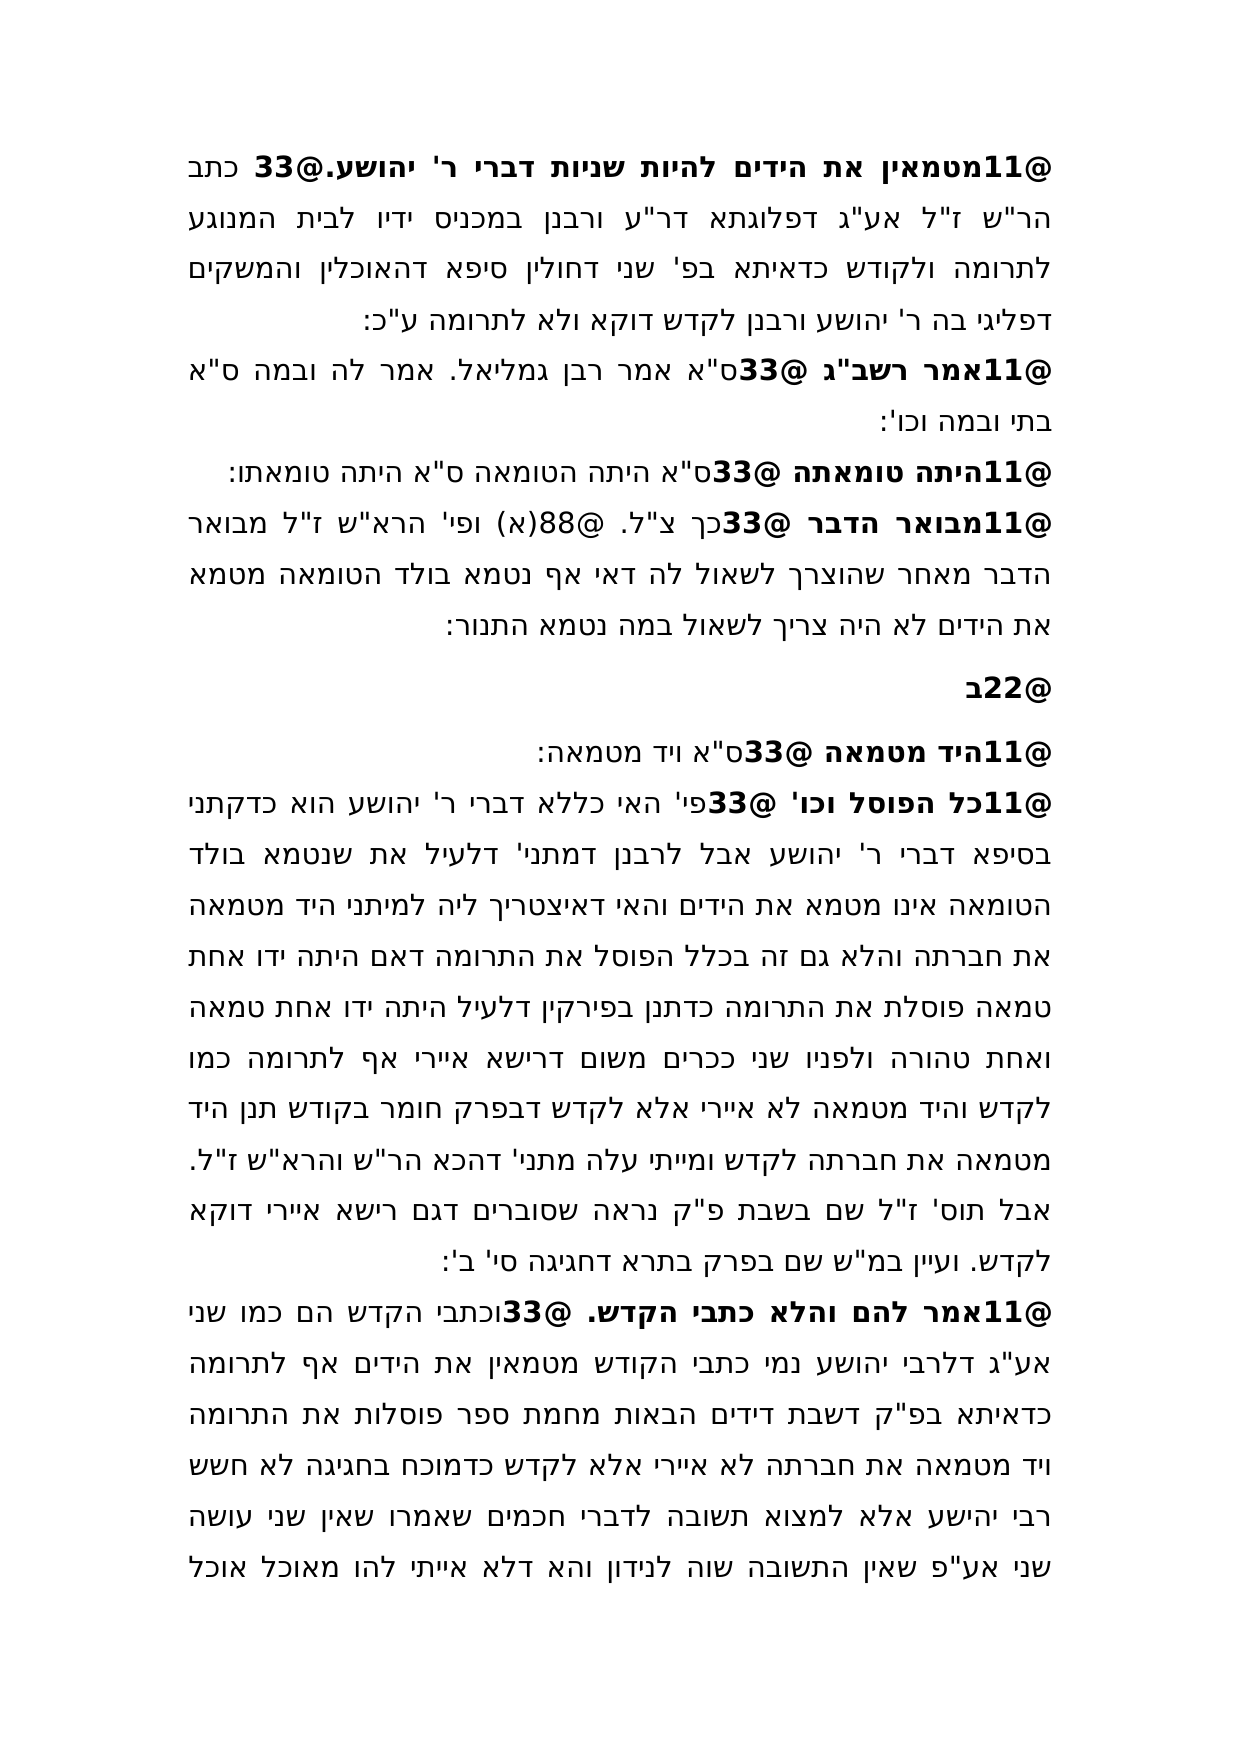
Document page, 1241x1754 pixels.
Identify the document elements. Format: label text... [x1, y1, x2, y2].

text @11היד מטמאה @33ס"א ויד מטמאה: [187, 735, 1053, 769]
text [187, 1296, 1053, 1584]
subtitle @22ב [187, 672, 1053, 706]
text @11מטמאין את הידים להיות שניות דברי ר' יהושע.@33 כתב הר"ש ז"ל אע"ג דפלוגתא דר"ע ורבנן במכניס ידיו לבית המנוגע לתרומה ולקודש כדאיתא בפ' שני דחולין סיפא דהאוכלין והמשקים דפליגי בה ר' יהושע ורבנן לקדש דוקא ולא לתרומה ע"כ: [187, 150, 1053, 337]
text @11היתה טומאתה @33ס"א היתה הטומאה ס"א היתה טומאתו: [187, 456, 1053, 489]
text @11כל הפוסל וכו' @33פי' האי כללא דברי ר' יהושע הוא כדקתני בסיפא דברי ר' יהושע אבל לרבנן דמתני' דלעיל את שנטמא בולד הטומאה אינו מטמא את הידים והאי דאיצטריך ליה למיתני היד מטמאה את חברתה והלא גם זה בכלל הפוסל את התרומה דאם היתה ידו אחת טמאה פוסלת את התרומה כדתנן בפירקין דלעיל היתה ידו אחת טמאה ואחת טהורה ולפניו שני ככרים משום דרישא איירי אף לתרומה כמו לקדש והיד מטמאה לא איירי אלא לקדש דבפרק חומר בקודש תנן היד מטמאה את חברתה לקדש ומייתי עלה מתני' דהכא הר"ש והרא"ש ז"ל. אבל תוס' ז"ל שם בשבת פ"ק נראה שסוברים דגם רישא איירי דוקא לקדש. ועיין במ"ש שם בפרק בתרא דחגיגה סי' ב': [187, 786, 1053, 1279]
text @11מבואר הדבר @33כך צ"ל. @88(א) ופי' הרא"ש ז"ל מבואר הדבר מאחר שהוצרך לשאול לה דאי אף נטמא בולד הטומאה מטמא את הידים לא היה צריך לשאול במה נטמא התנור: [187, 507, 1053, 642]
text @11אמר רשב"ג @33ס"א אמר רבן גמליאל. אמר לה ובמה ס"א בתי ובמה וכו': [187, 354, 1053, 439]
